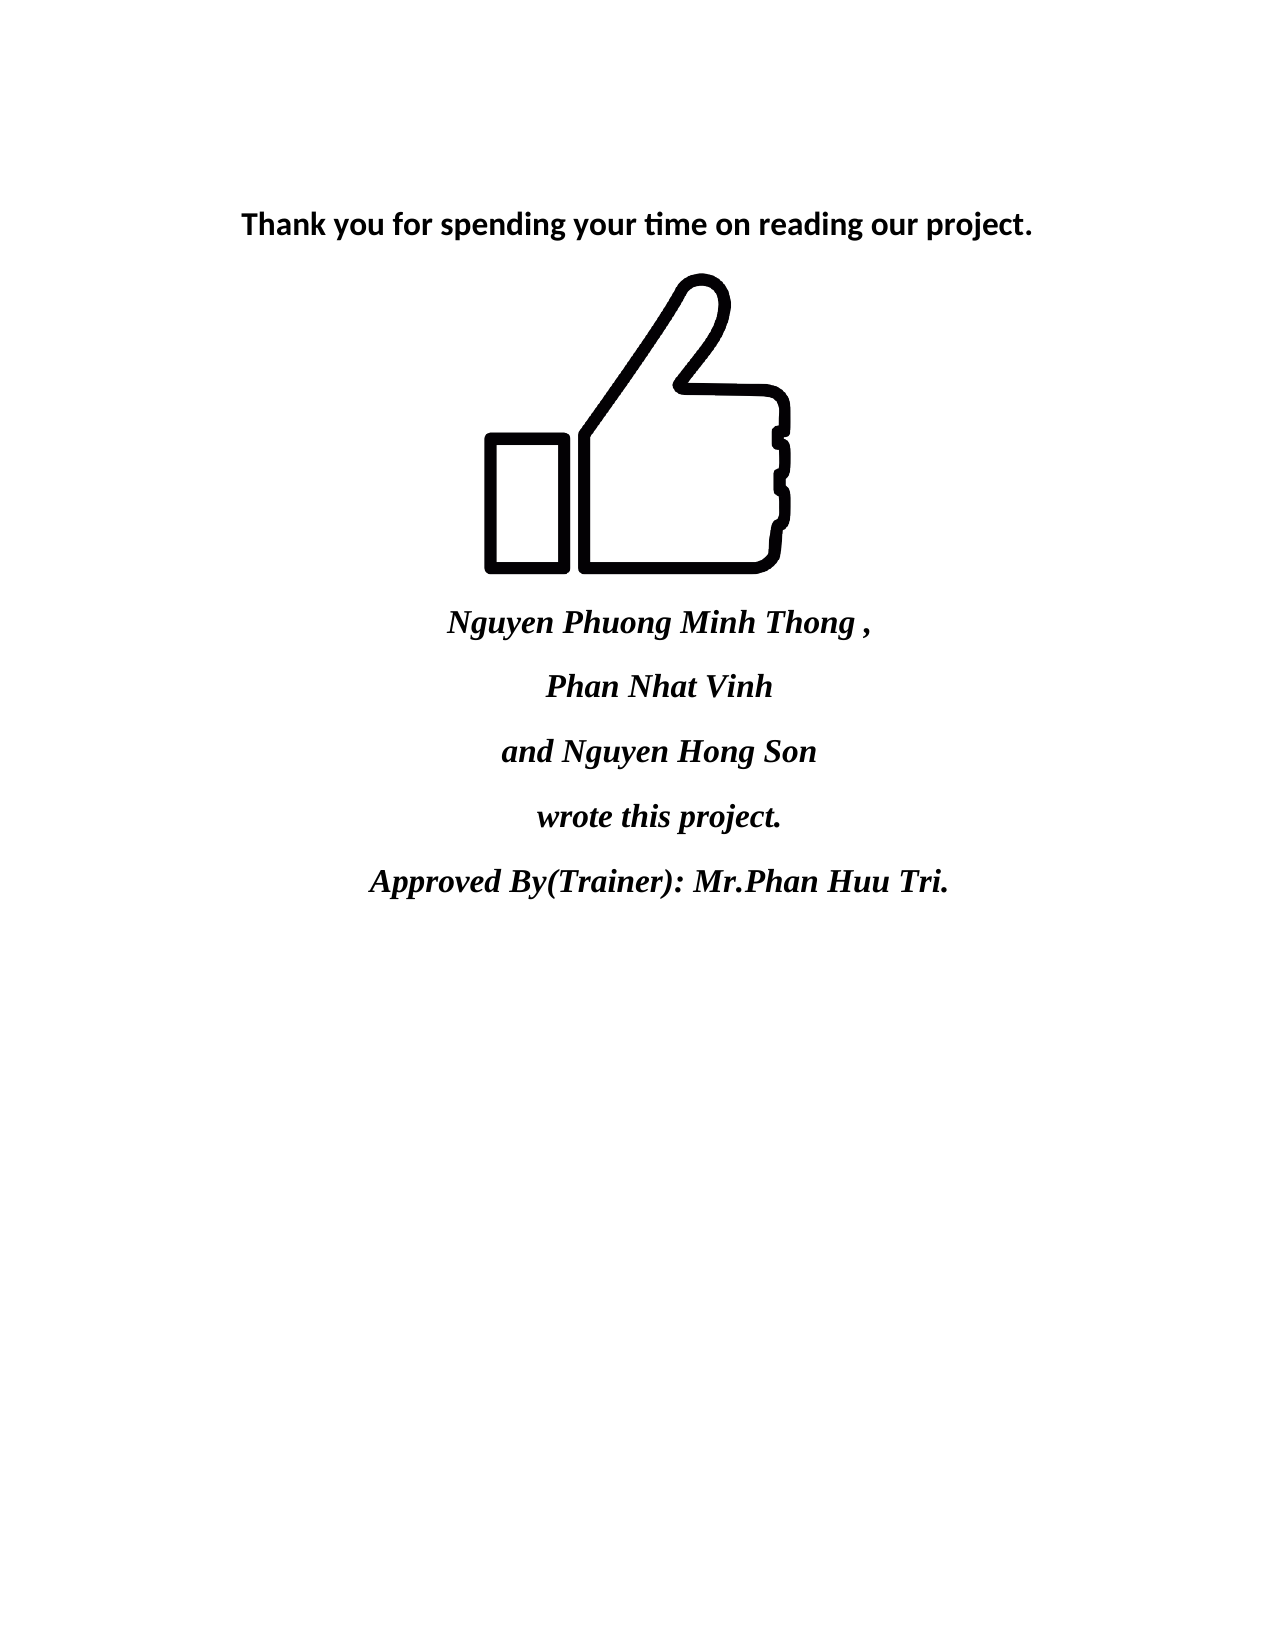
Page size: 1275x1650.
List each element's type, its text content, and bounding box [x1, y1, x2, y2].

picture [484, 270, 791, 577]
text and Nguyen Hong Son [150, 732, 1125, 770]
text Approved By(Trainer): Mr.Phan Huu Tri. [150, 861, 1125, 900]
text Nguyen Phuong Minh Thong , [150, 602, 1125, 640]
text wrote this project. [150, 797, 1125, 835]
text Phan Nhat Vinh [150, 667, 1125, 705]
text Thank you for spending your time on reading our project. [150, 203, 1125, 244]
